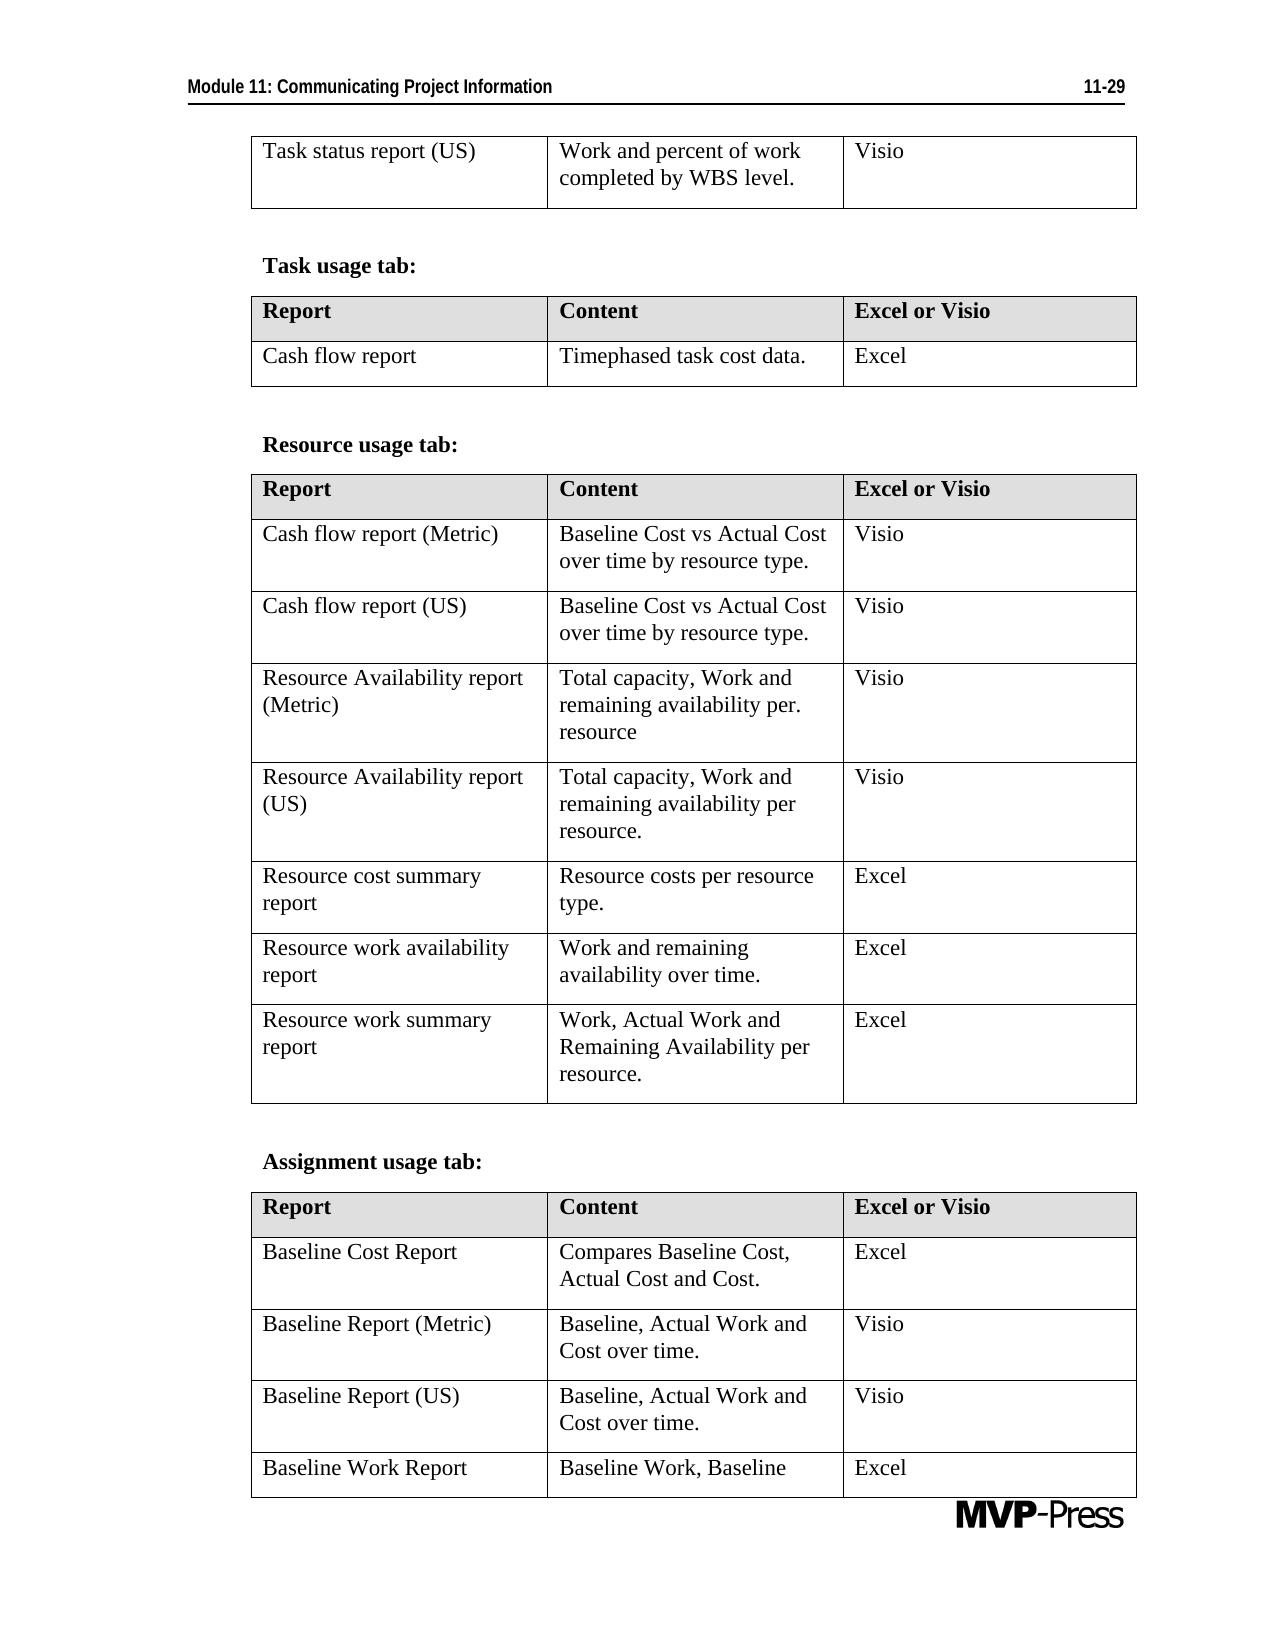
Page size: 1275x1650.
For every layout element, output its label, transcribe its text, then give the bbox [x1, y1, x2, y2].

table_cell Cash flow report [252, 342, 547, 386]
table_cell Excel [844, 1005, 1136, 1103]
table_cell Baseline, Actual Work and Cost over time. [548, 1310, 843, 1380]
table_header Report [252, 1193, 547, 1237]
table_cell Work and percent of work completed by WBS level. [548, 137, 843, 207]
table_header Excel or Visio [844, 475, 1136, 519]
table_cell Visio [844, 763, 1136, 861]
table_cell Excel [844, 1238, 1136, 1308]
table_cell Cash flow report (Metric) [252, 520, 547, 591]
table_cell Baseline Cost vs Actual Cost over time by resource type. [548, 520, 843, 591]
table_cell Baseline Cost Report [252, 1238, 547, 1308]
table_cell Resource work availability report [252, 934, 547, 1004]
table_cell Baseline Report (Metric) [252, 1310, 547, 1380]
table_cell Baseline Work, Baseline Cost, and Actual Work. [548, 1453, 843, 1497]
table_cell Resource costs per resource type. [548, 862, 843, 932]
table_cell Work, Actual Work and Remaining Availability per resource. [548, 1005, 843, 1103]
table_header Content [548, 297, 843, 341]
picture [955, 1499, 1125, 1529]
table_cell Resource Availability report (US) [252, 763, 547, 861]
table_cell Visio [844, 520, 1136, 591]
table_cell Resource work summary report [252, 1005, 547, 1103]
table_cell Visio [844, 592, 1136, 663]
text Resource usage tab: [262, 430, 1125, 457]
table_cell Resource cost summary report [252, 862, 547, 932]
table_cell Visio [844, 1310, 1136, 1380]
table_cell Resource Availability report (Metric) [252, 664, 547, 762]
table_cell Visio [844, 137, 1136, 207]
table_header Report [252, 297, 547, 341]
table_cell Timephased task cost data. [548, 342, 843, 386]
table_cell Excel [844, 934, 1136, 1004]
table_cell Excel [844, 862, 1136, 932]
table_cell Cash flow report (US) [252, 592, 547, 663]
table_cell Compares Baseline Cost, Actual Cost and Cost. [548, 1238, 843, 1308]
text Assignment usage tab: [262, 1148, 1125, 1175]
table_cell Baseline, Actual Work and Cost over time. [548, 1381, 843, 1452]
table_header Content [548, 475, 843, 519]
table_header Excel or Visio [844, 1193, 1136, 1237]
table_header Excel or Visio [844, 297, 1136, 341]
table_cell Excel [844, 342, 1136, 386]
table_header Report [252, 475, 547, 519]
table_cell Baseline Report (US) [252, 1381, 547, 1452]
table_cell Total capacity, Work and remaining availability per. resource [548, 664, 843, 762]
table_cell Baseline Work Report [252, 1453, 547, 1497]
table_cell Total capacity, Work and remaining availability per resource. [548, 763, 843, 861]
table_cell Visio [844, 664, 1136, 762]
table_header Content [548, 1193, 843, 1237]
table_cell Work and remaining availability over time. [548, 934, 843, 1004]
table_cell Excel [844, 1453, 1136, 1497]
table_cell Task status report (US) [252, 137, 547, 207]
table_cell Baseline Cost vs Actual Cost over time by resource type. [548, 592, 843, 663]
table_cell Visio [844, 1381, 1136, 1452]
text Task usage tab: [262, 252, 1125, 279]
